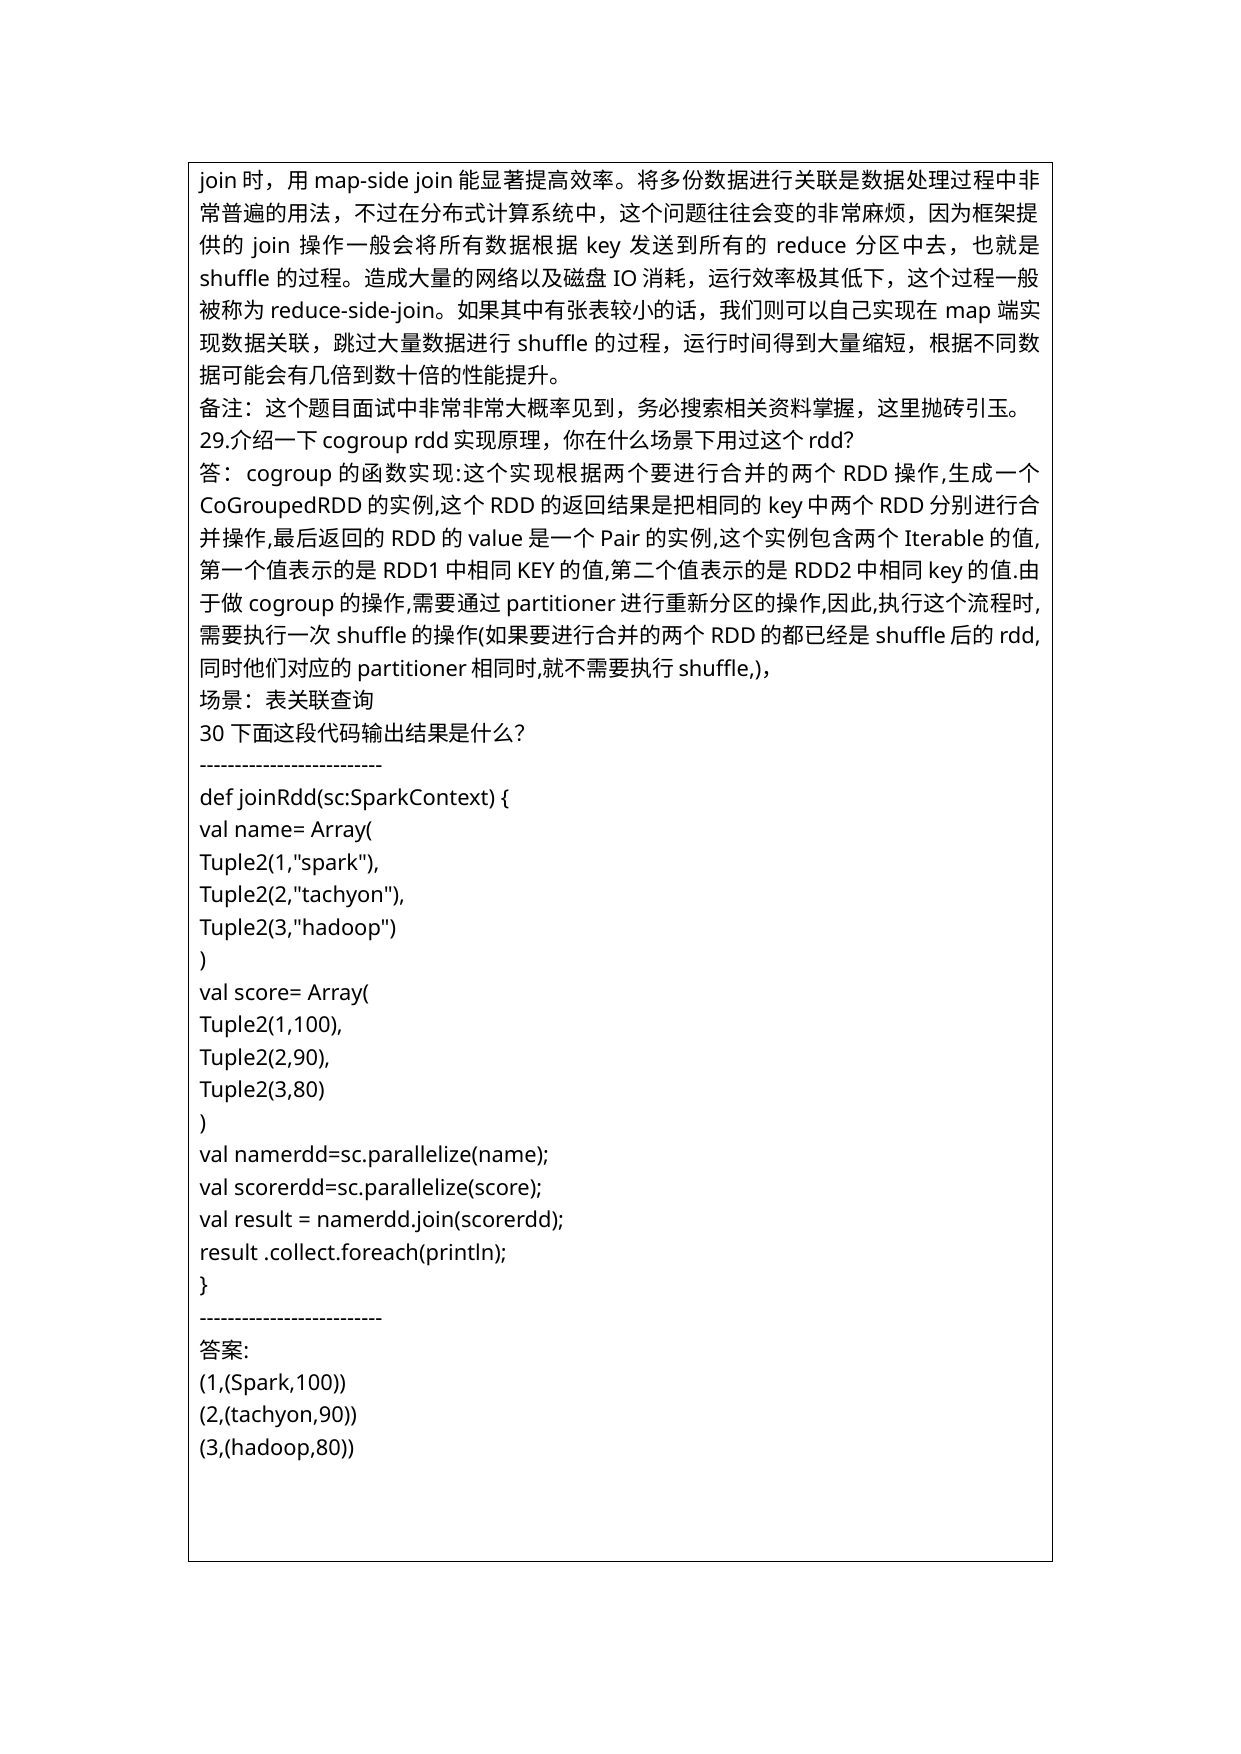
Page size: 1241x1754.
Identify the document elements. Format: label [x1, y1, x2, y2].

table_header [189, 163, 1052, 1561]
